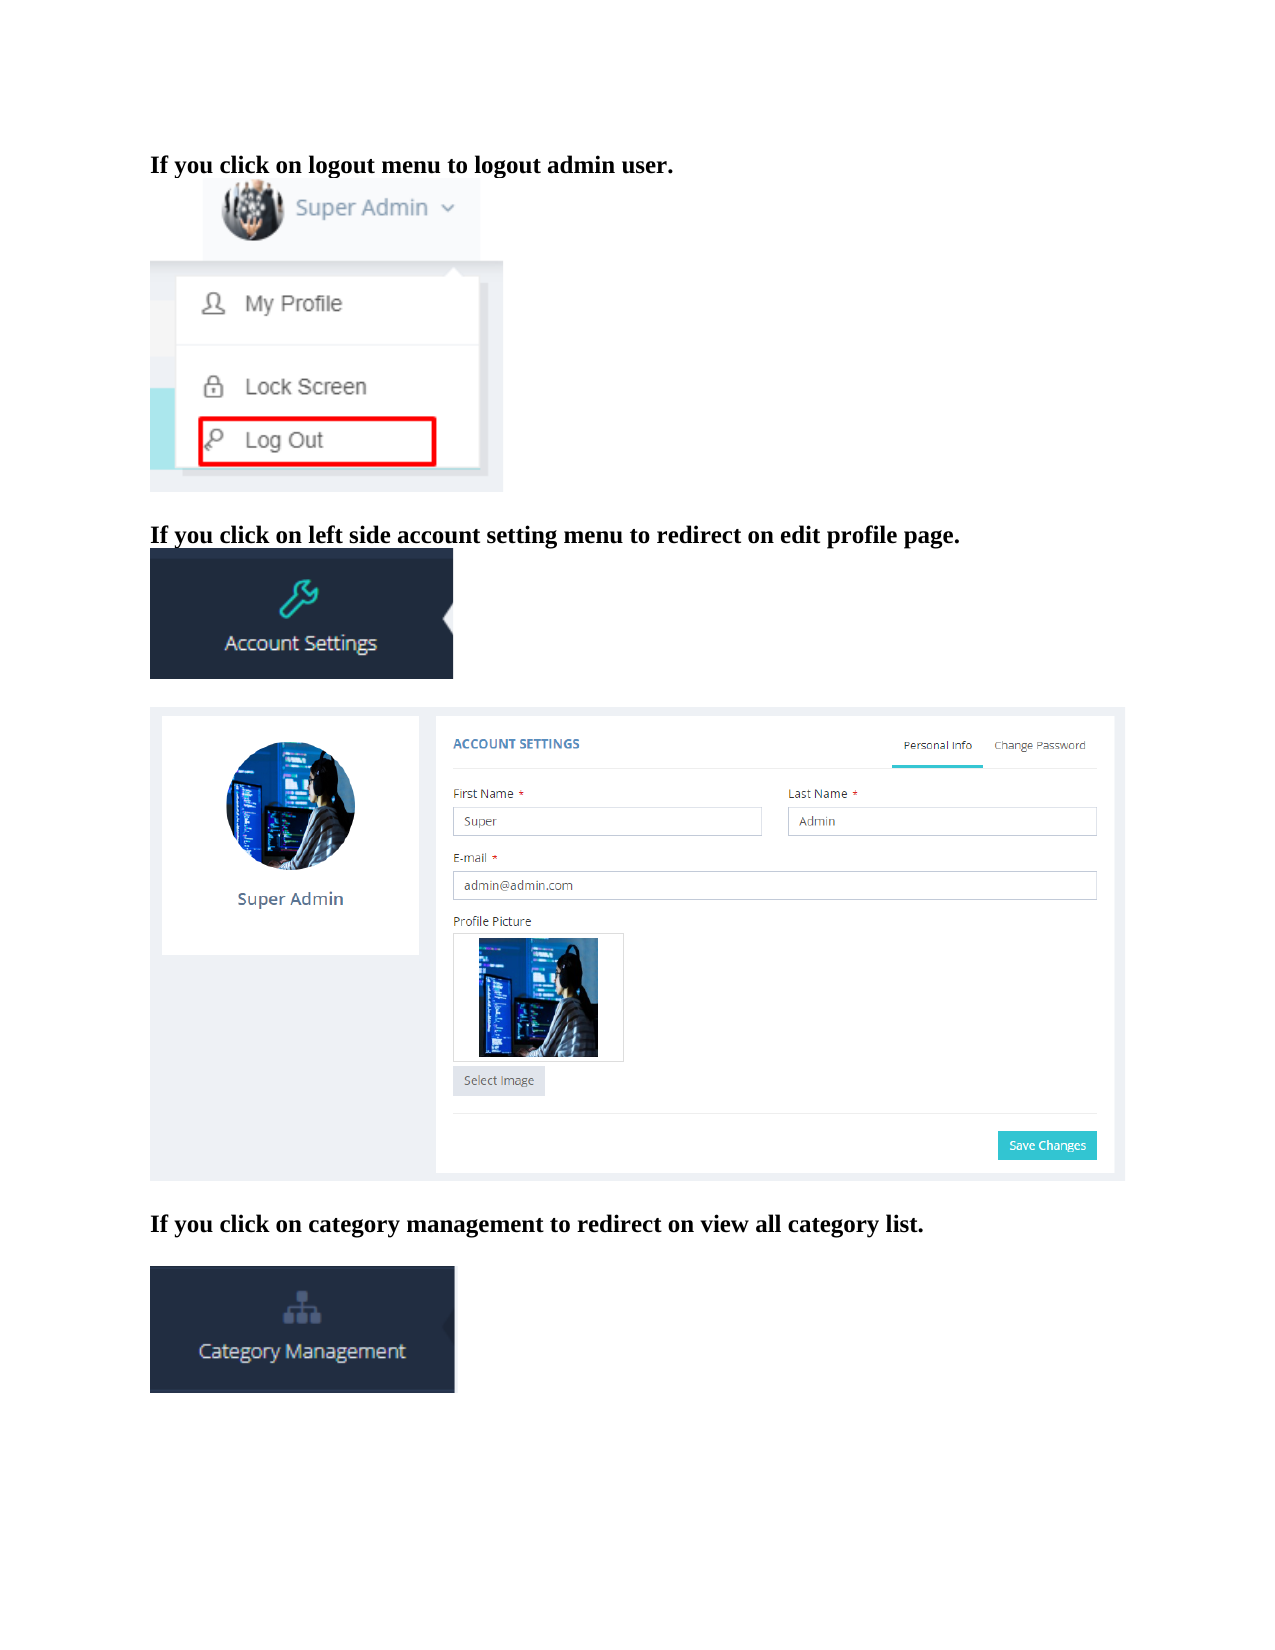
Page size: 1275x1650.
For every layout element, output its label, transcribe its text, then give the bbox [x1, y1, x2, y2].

text If you click on logout menu to logout admin user. [150, 150, 1125, 179]
picture [150, 707, 1125, 1181]
text If you click on category management to redirect on view all category list. [150, 1209, 1125, 1238]
picture [150, 178, 504, 492]
picture [150, 548, 454, 679]
text If you click on left side account setting menu to redirect on edit profile page. [150, 520, 1125, 549]
picture [150, 1266, 458, 1393]
